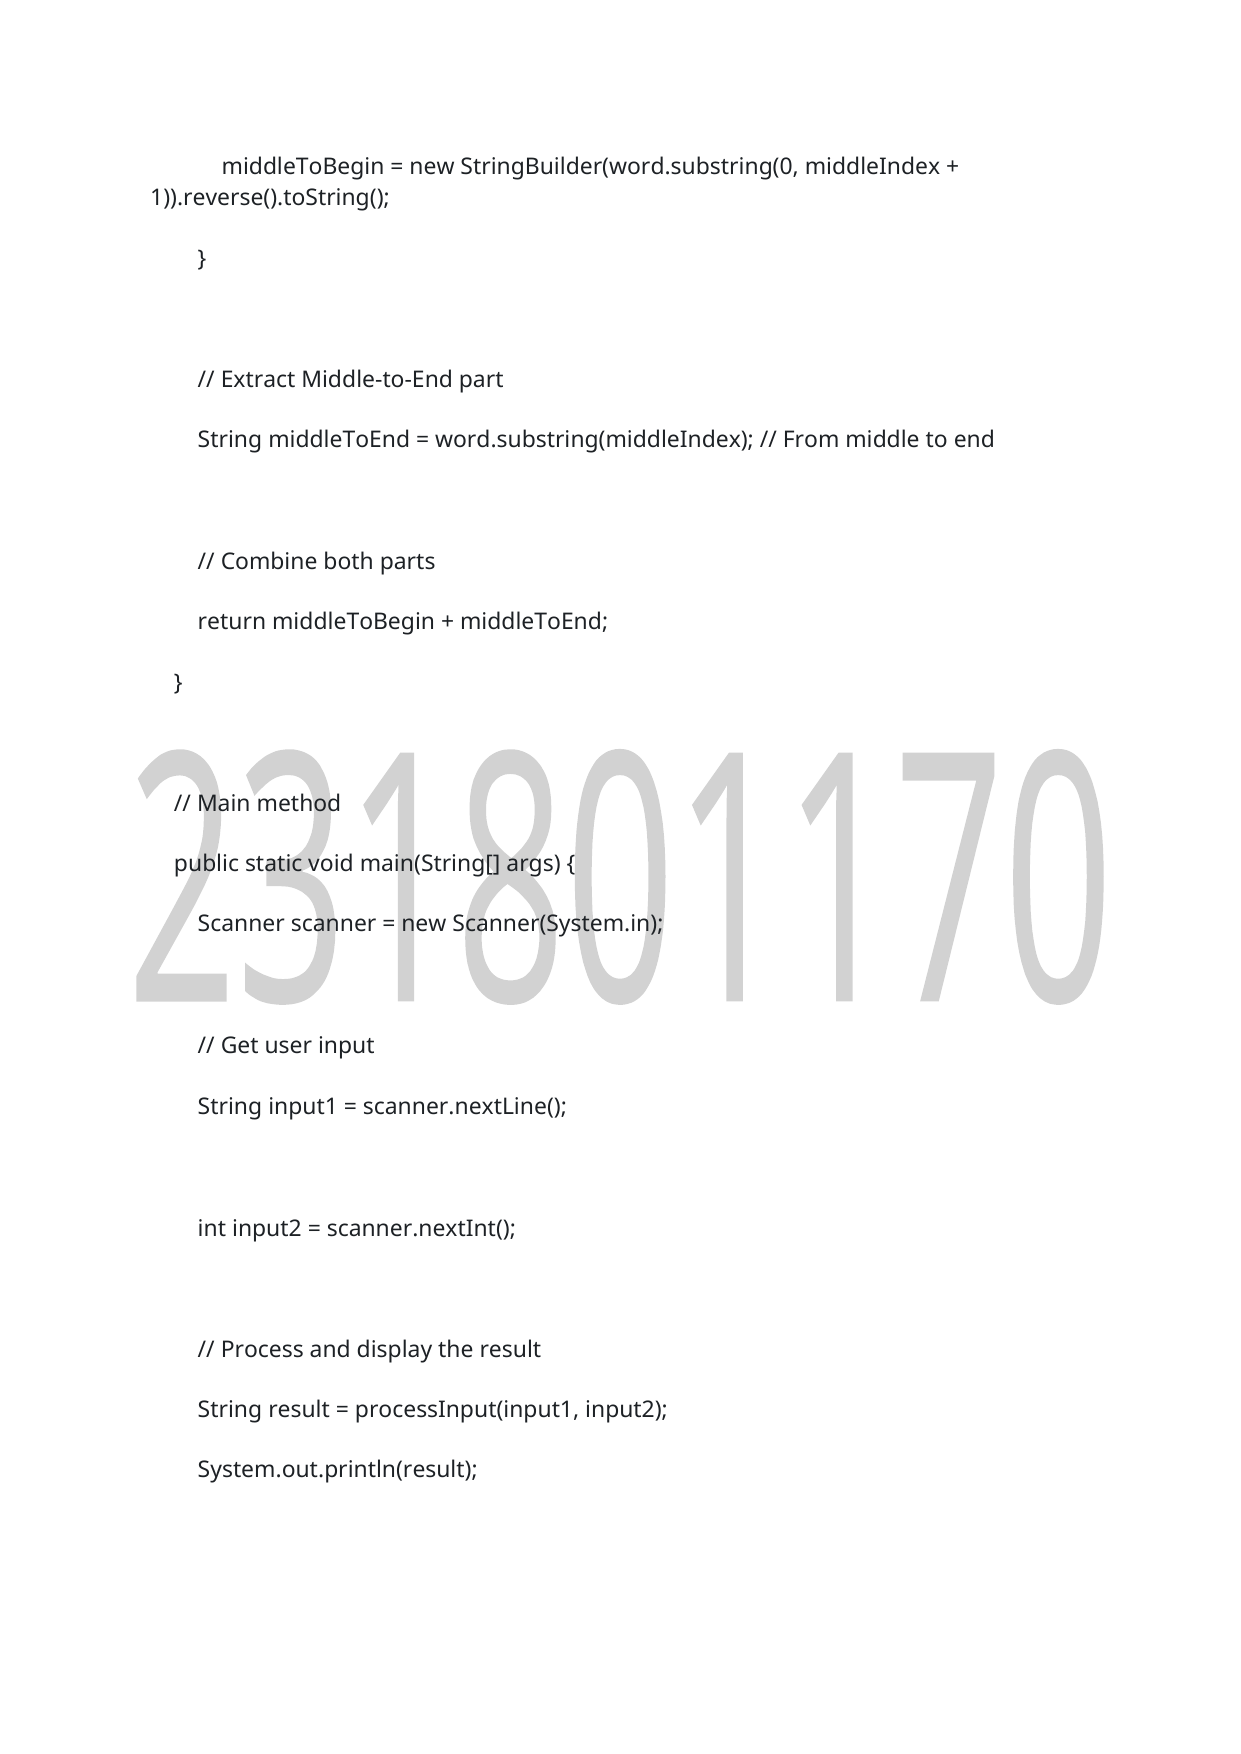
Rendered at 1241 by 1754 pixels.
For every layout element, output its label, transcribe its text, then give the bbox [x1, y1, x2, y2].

subtitle middleToBegin = new StringBuilder(word.substring(0, middleIndex + 1)).reverse().toString(); [150, 150, 1090, 212]
subtitle // Combine both parts [150, 545, 1090, 576]
subtitle public static void main(String[] args) { [150, 847, 1090, 878]
subtitle String result = processInput(input1, input2); [150, 1393, 1090, 1424]
subtitle // Get user input [150, 1029, 1090, 1061]
subtitle String middleToEnd = word.substring(middleIndex); // From middle to end [150, 423, 1090, 454]
subtitle return middleToBegin + middleToEnd; [150, 605, 1090, 637]
subtitle } [150, 242, 1090, 273]
subtitle int input2 = scanner.nextInt(); [150, 1212, 1090, 1243]
subtitle Scanner scanner = new Scanner(System.in); [150, 907, 1090, 939]
subtitle System.out.println(result); [150, 1453, 1090, 1485]
subtitle // Extract Middle-to-End part [150, 362, 1090, 394]
subtitle // Main method [150, 787, 1090, 818]
subtitle } [150, 666, 1090, 697]
subtitle // Process and display the result [150, 1333, 1090, 1364]
subtitle String input1 = scanner.nextLine(); [150, 1090, 1090, 1121]
